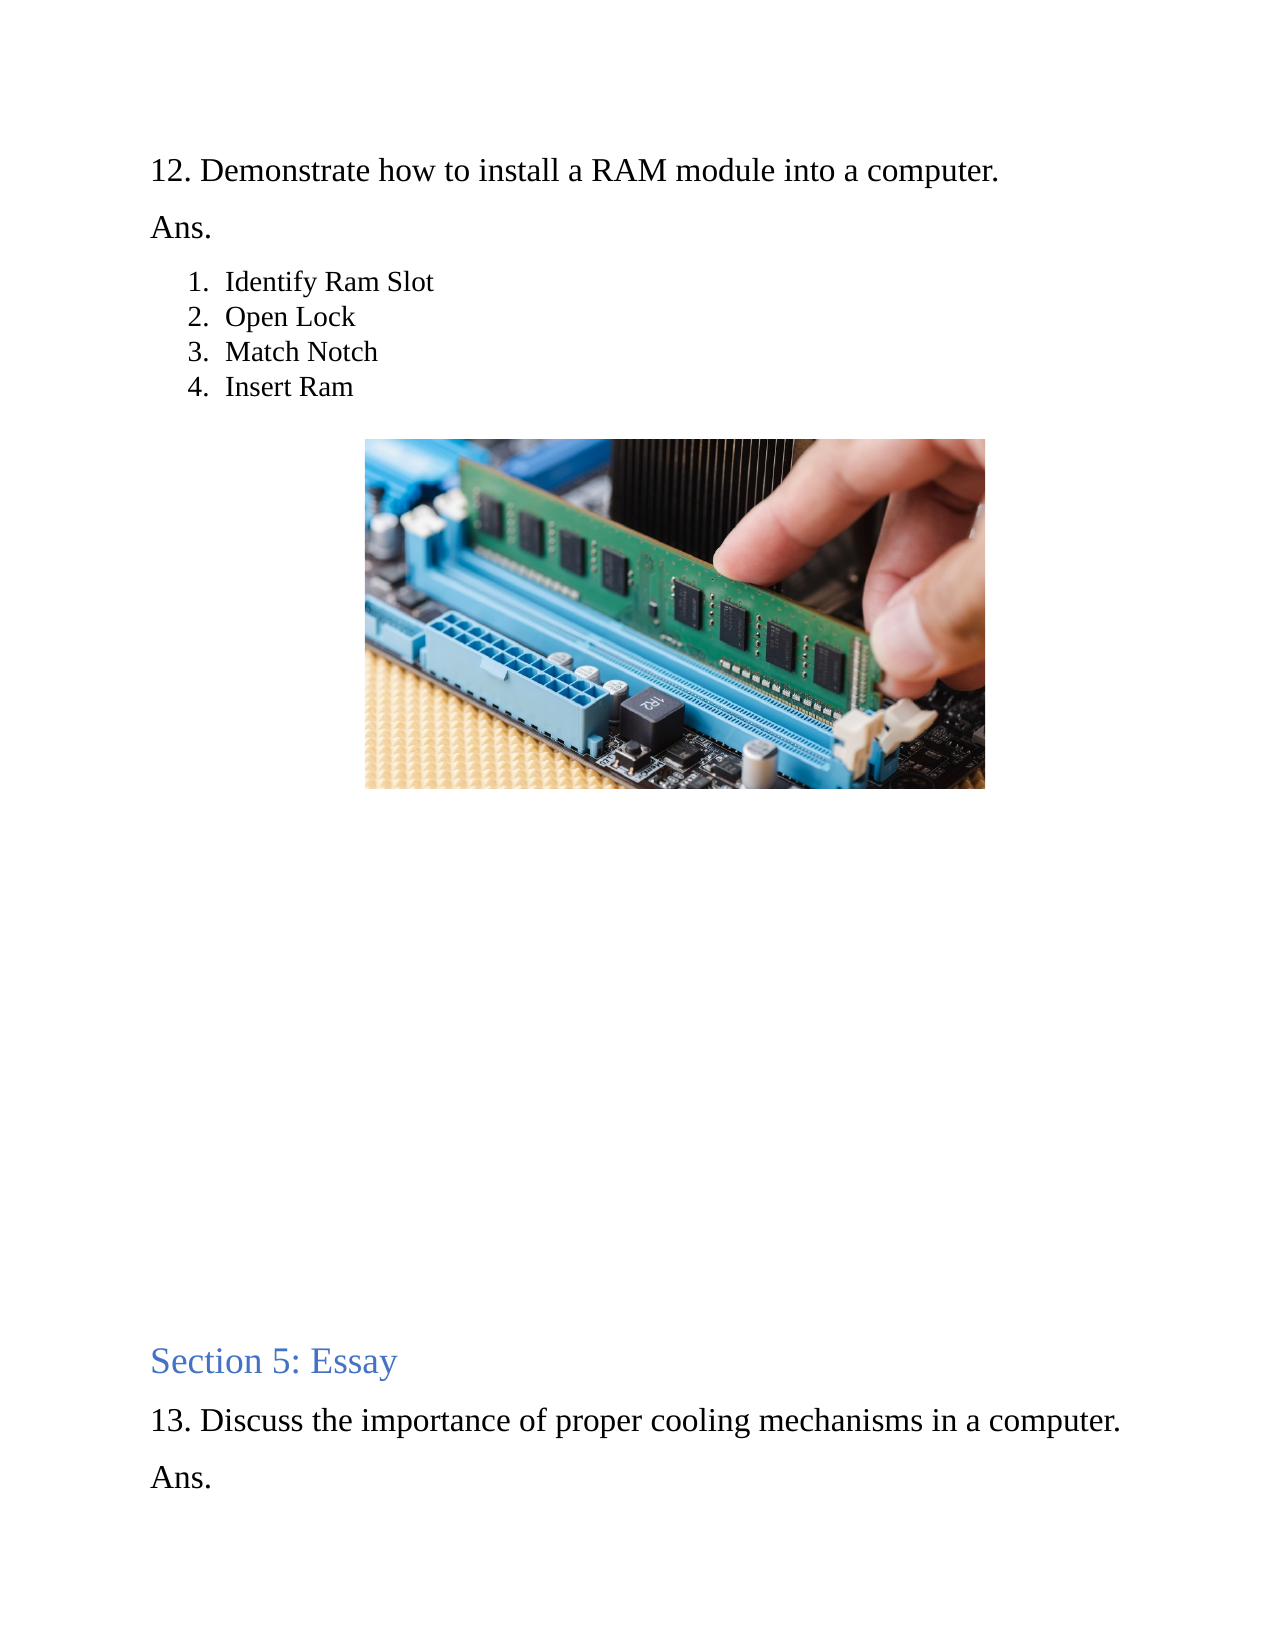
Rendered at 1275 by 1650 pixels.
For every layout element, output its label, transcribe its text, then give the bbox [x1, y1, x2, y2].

text Ans. [150, 1457, 1125, 1495]
text Section 5: Essay [150, 1338, 1125, 1381]
text 13. Discuss the importance of proper cooling mechanisms in a computer. [150, 1400, 1125, 1438]
picture [364, 439, 986, 789]
list Open Lock [187, 299, 1125, 332]
list Identify Ram Slot [187, 264, 1125, 297]
list Insert Ram [187, 369, 1125, 403]
text 12. Demonstrate how to install a RAM module into a computer. [150, 150, 1125, 188]
text Ans. [150, 207, 1125, 245]
list Match Notch [187, 334, 1125, 368]
